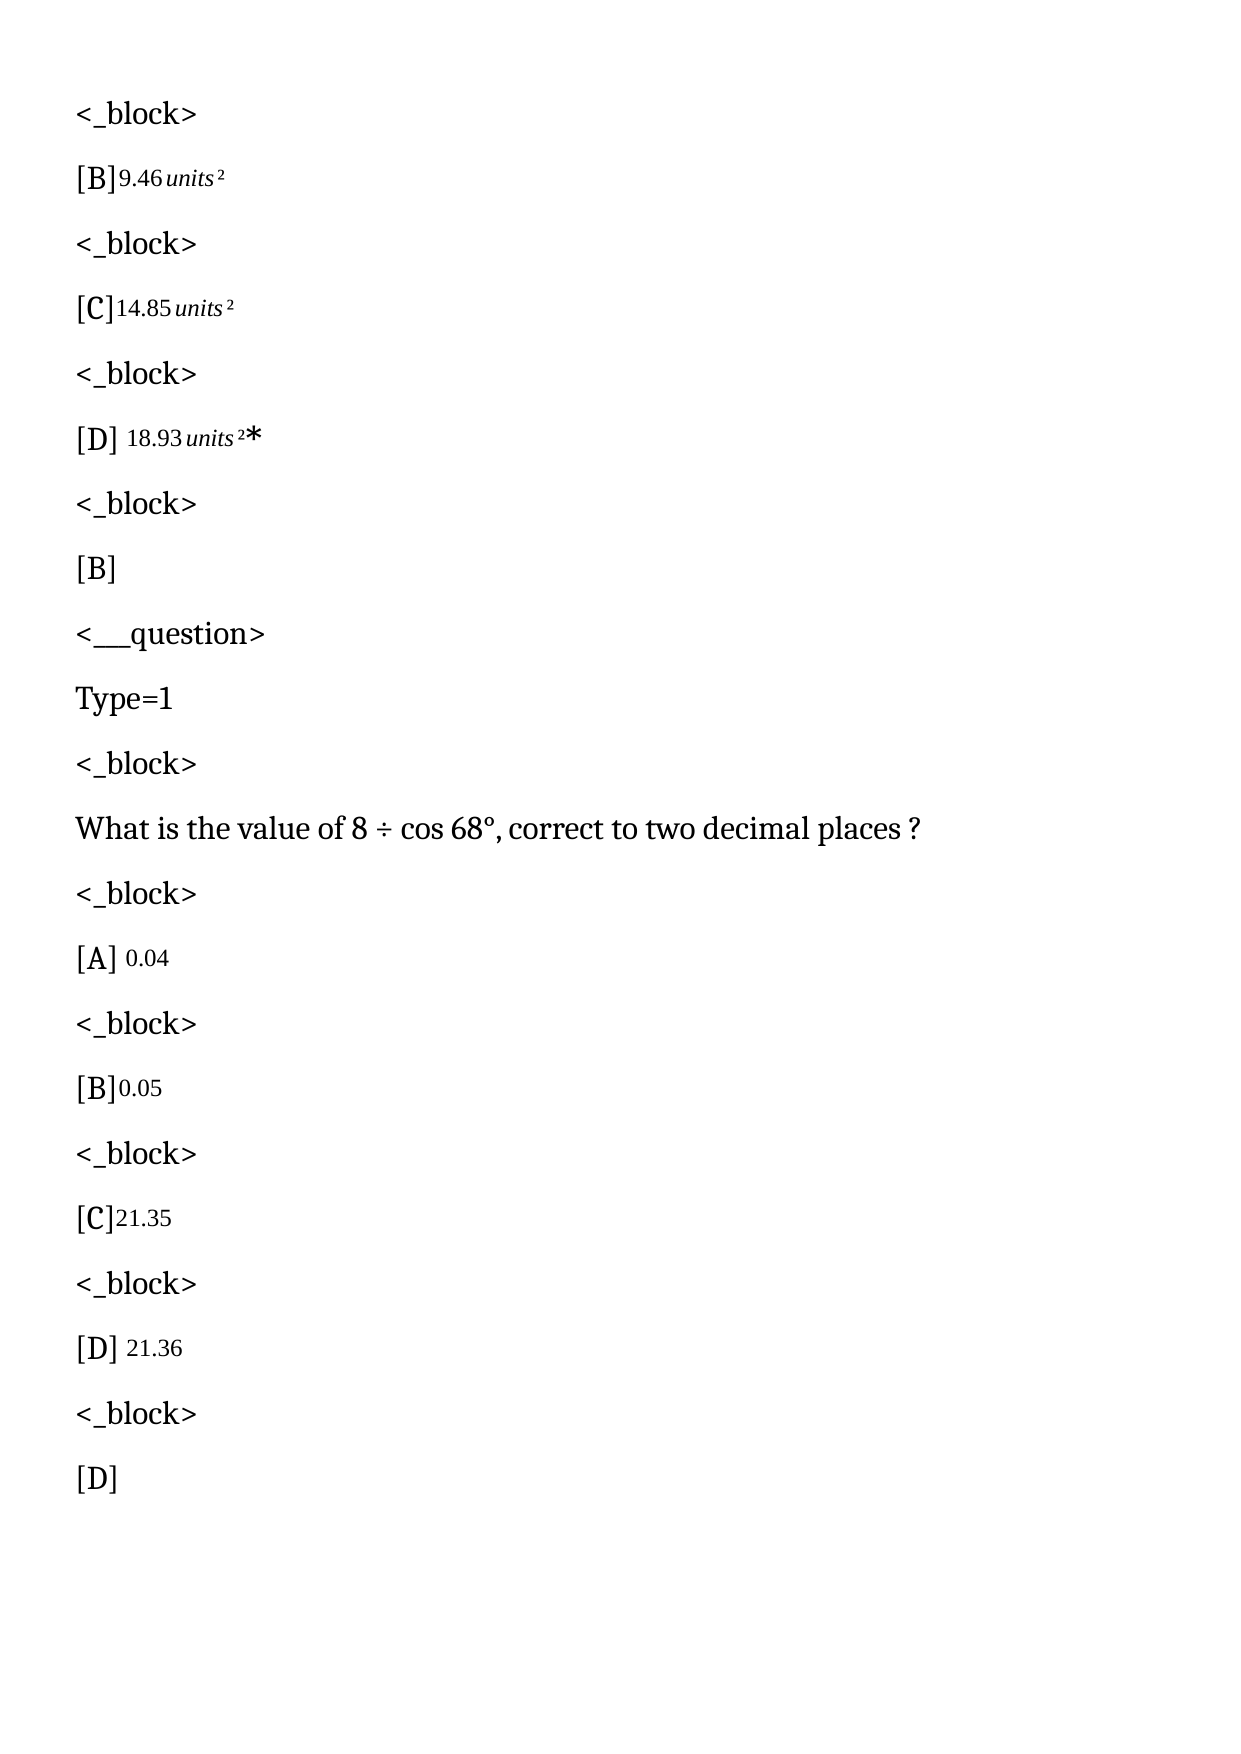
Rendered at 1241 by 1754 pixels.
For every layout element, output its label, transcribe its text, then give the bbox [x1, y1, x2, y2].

text Type=1 [75, 666, 1165, 731]
text [C] [75, 1186, 1165, 1251]
text <_block> [75, 211, 1165, 276]
text <_block> [75, 991, 1165, 1056]
text <_block> [75, 731, 1165, 796]
text <_block> [75, 341, 1165, 406]
text <_block> [75, 1251, 1165, 1316]
text [D] * [75, 406, 1165, 471]
text [B] [75, 536, 1165, 601]
text [B] [75, 1056, 1165, 1121]
text <_block> [75, 471, 1165, 536]
text [D] [75, 1316, 1165, 1381]
text [A] [75, 926, 1165, 991]
text <_block> [75, 1381, 1165, 1446]
text [D] [75, 1446, 1165, 1511]
text [B] [75, 146, 1165, 211]
text <_block> [75, 861, 1165, 926]
text <_block> [75, 1121, 1165, 1186]
text <_block> [75, 81, 1165, 146]
text <___question> [75, 601, 1165, 666]
text [C] [75, 276, 1165, 341]
text What is the value of 8 ÷ cos 68°, correct to two decimal places ? [75, 796, 1165, 861]
